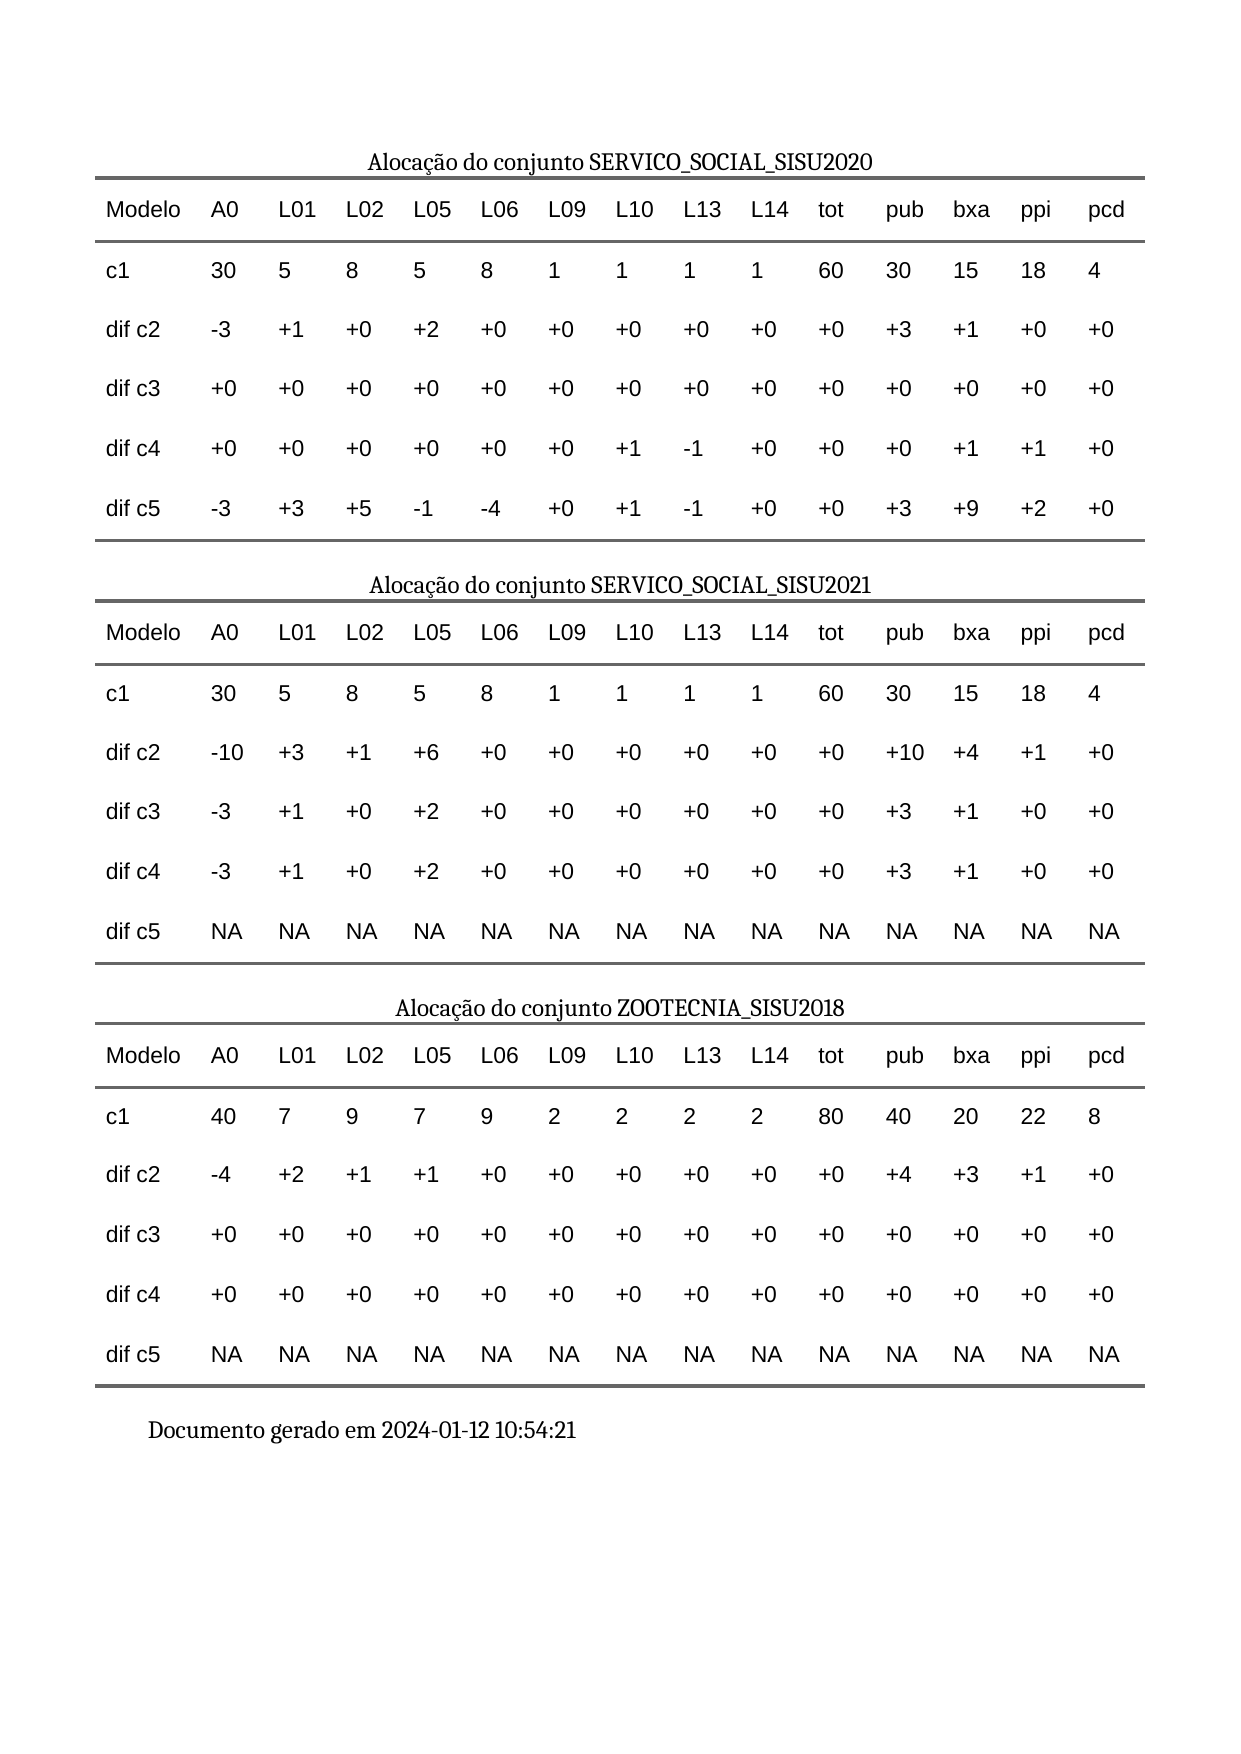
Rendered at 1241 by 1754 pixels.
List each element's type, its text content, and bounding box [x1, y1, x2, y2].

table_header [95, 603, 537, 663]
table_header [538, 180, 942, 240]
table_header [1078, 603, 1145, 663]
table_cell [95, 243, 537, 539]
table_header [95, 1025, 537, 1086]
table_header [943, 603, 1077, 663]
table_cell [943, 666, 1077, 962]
text Alocação do conjunto SERVICO_SOCIAL_SISU2021 [148, 571, 1093, 599]
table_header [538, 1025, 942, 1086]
text Alocação do conjunto SERVICO_SOCIAL_SISU2020 [148, 148, 1093, 176]
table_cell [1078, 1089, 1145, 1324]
text Alocação do conjunto ZOOTECNIA_SISU2018 [148, 993, 1093, 1022]
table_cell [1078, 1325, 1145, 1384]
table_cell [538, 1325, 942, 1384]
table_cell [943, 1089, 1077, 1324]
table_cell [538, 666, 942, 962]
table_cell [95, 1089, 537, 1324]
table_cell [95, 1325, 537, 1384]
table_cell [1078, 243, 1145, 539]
text Documento gerado em 2024-01-12 10:54:21 [148, 1416, 1093, 1445]
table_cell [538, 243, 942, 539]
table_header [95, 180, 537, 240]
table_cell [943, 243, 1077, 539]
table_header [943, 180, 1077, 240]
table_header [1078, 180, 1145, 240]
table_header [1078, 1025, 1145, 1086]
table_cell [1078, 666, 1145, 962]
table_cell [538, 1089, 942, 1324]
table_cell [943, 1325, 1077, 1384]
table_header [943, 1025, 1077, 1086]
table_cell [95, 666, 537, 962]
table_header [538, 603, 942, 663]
